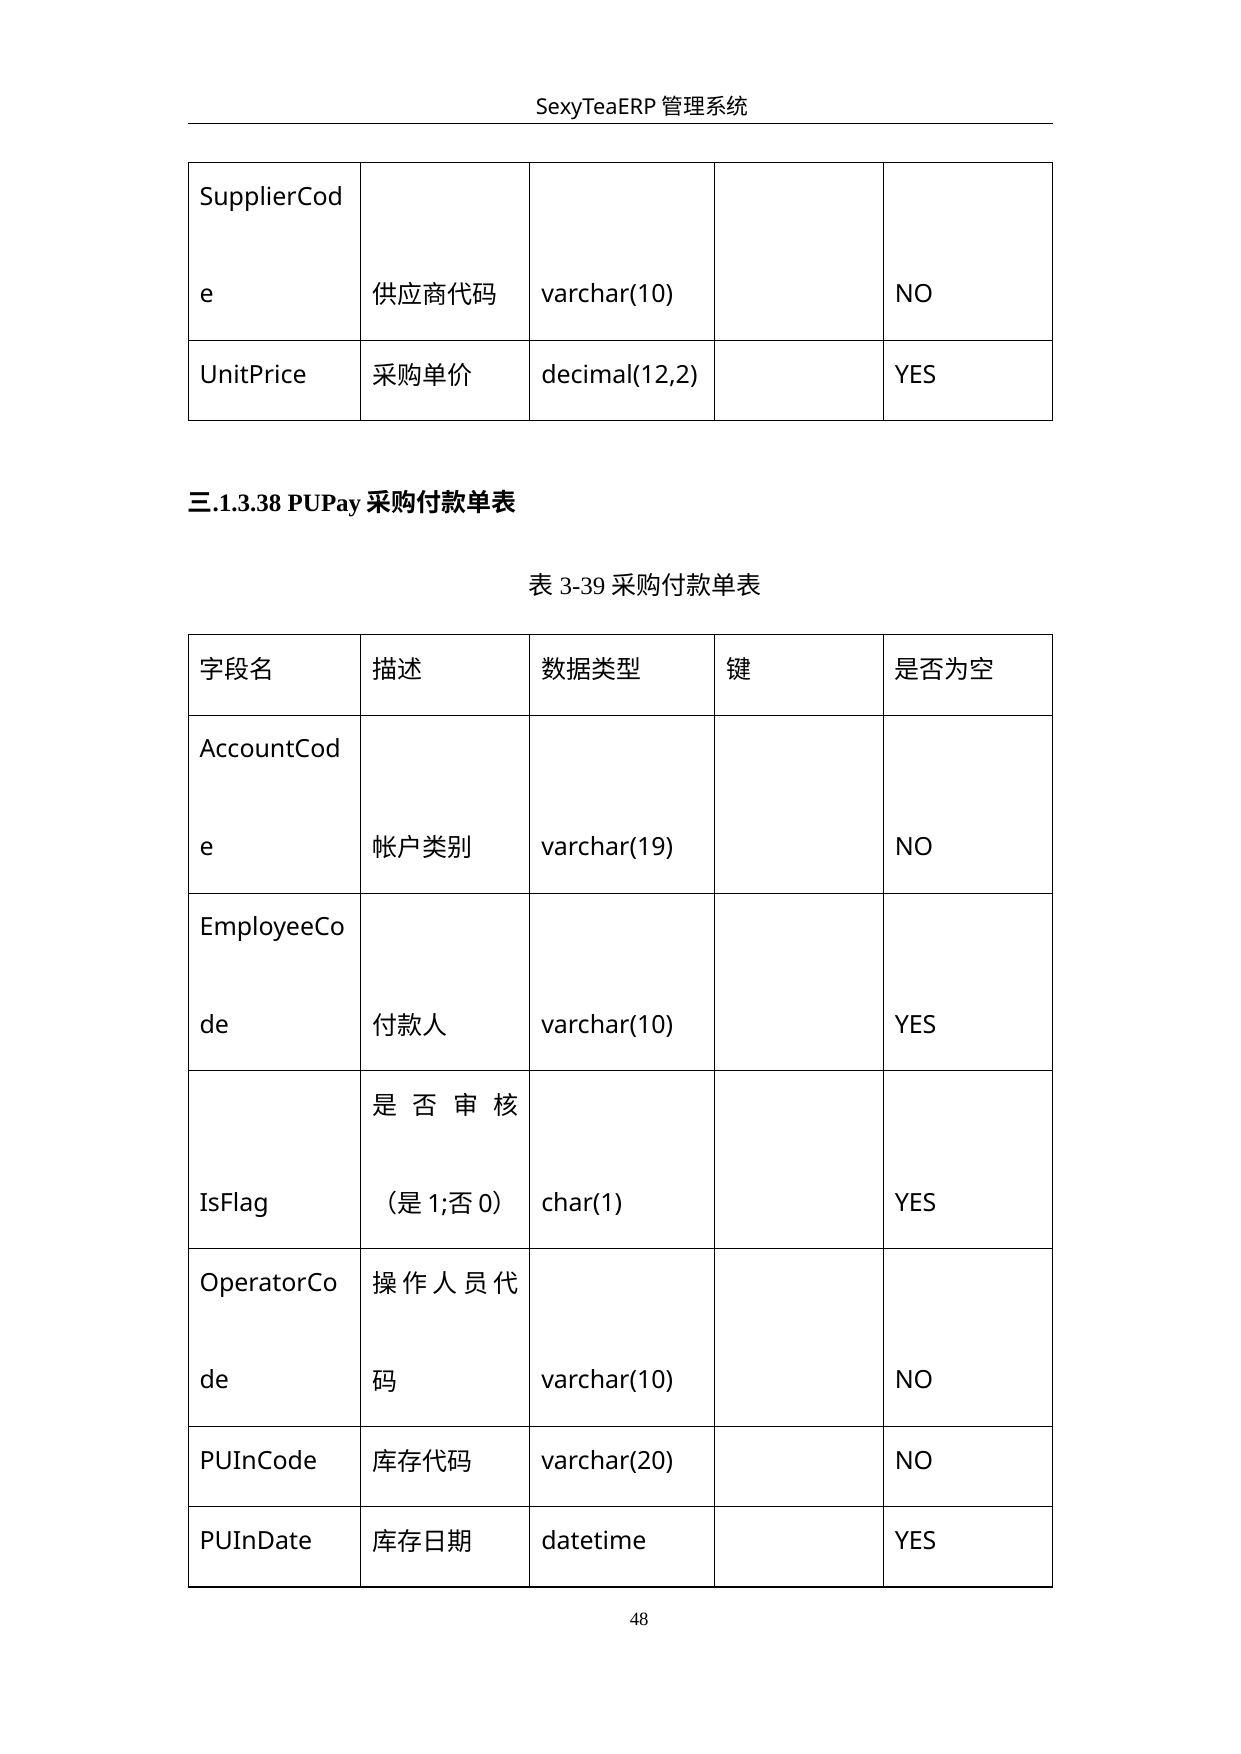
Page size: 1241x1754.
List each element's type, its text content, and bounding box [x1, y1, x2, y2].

table_cell [715, 163, 883, 340]
table_cell OperatorCode [189, 1249, 360, 1426]
table_cell varchar(10) [530, 163, 714, 340]
table_cell 帐户类别 [361, 716, 529, 892]
table_cell 采购单价 [361, 341, 529, 420]
table_cell NO [884, 716, 1052, 892]
table_cell varchar(10) [530, 1249, 714, 1426]
table_cell [715, 716, 883, 892]
table_cell NO [884, 1427, 1052, 1506]
subtitle PUPay采购付款单表 [187, 468, 1053, 533]
table_cell [715, 1507, 883, 1586]
table_cell 操作人员代码 [361, 1249, 529, 1426]
table_header 键 [715, 635, 883, 714]
table_cell varchar(10) [530, 894, 714, 1070]
table_cell 供应商代码 [361, 163, 529, 340]
text 表 3-39 采购付款单表 [187, 551, 1053, 616]
table_cell [715, 1249, 883, 1426]
table_cell IsFlag [189, 1071, 360, 1248]
table_cell [715, 894, 883, 1070]
table_cell YES [884, 894, 1052, 1070]
table_cell 是否审核（是1;否0） [361, 1071, 529, 1248]
table_cell 库存代码 [361, 1427, 529, 1506]
table_header 字段名 [189, 635, 360, 714]
table_cell PUInDate [189, 1507, 360, 1586]
table_cell PUInCode [189, 1427, 360, 1506]
table_cell datetime [530, 1507, 714, 1586]
table_cell NO [884, 1249, 1052, 1426]
table_cell [715, 1427, 883, 1506]
table_cell char(1) [530, 1071, 714, 1248]
table_cell AccountCode [189, 716, 360, 892]
table_cell varchar(19) [530, 716, 714, 892]
table_cell SupplierCode [189, 163, 360, 340]
table_cell YES [884, 1507, 1052, 1586]
table_header 是否为空 [884, 635, 1052, 714]
table_cell 库存日期 [361, 1507, 529, 1586]
table_cell [715, 1071, 883, 1248]
table_cell decimal(12,2) [530, 341, 714, 420]
table_cell 付款人 [361, 894, 529, 1070]
table_cell UnitPrice [189, 341, 360, 420]
table_cell YES [884, 341, 1052, 420]
table_cell EmployeeCode [189, 894, 360, 1070]
table_cell YES [884, 1071, 1052, 1248]
table_cell [715, 341, 883, 420]
table_cell varchar(20) [530, 1427, 714, 1506]
table_header 描述 [361, 635, 529, 714]
table_cell NO [884, 163, 1052, 340]
table_header 数据类型 [530, 635, 714, 714]
